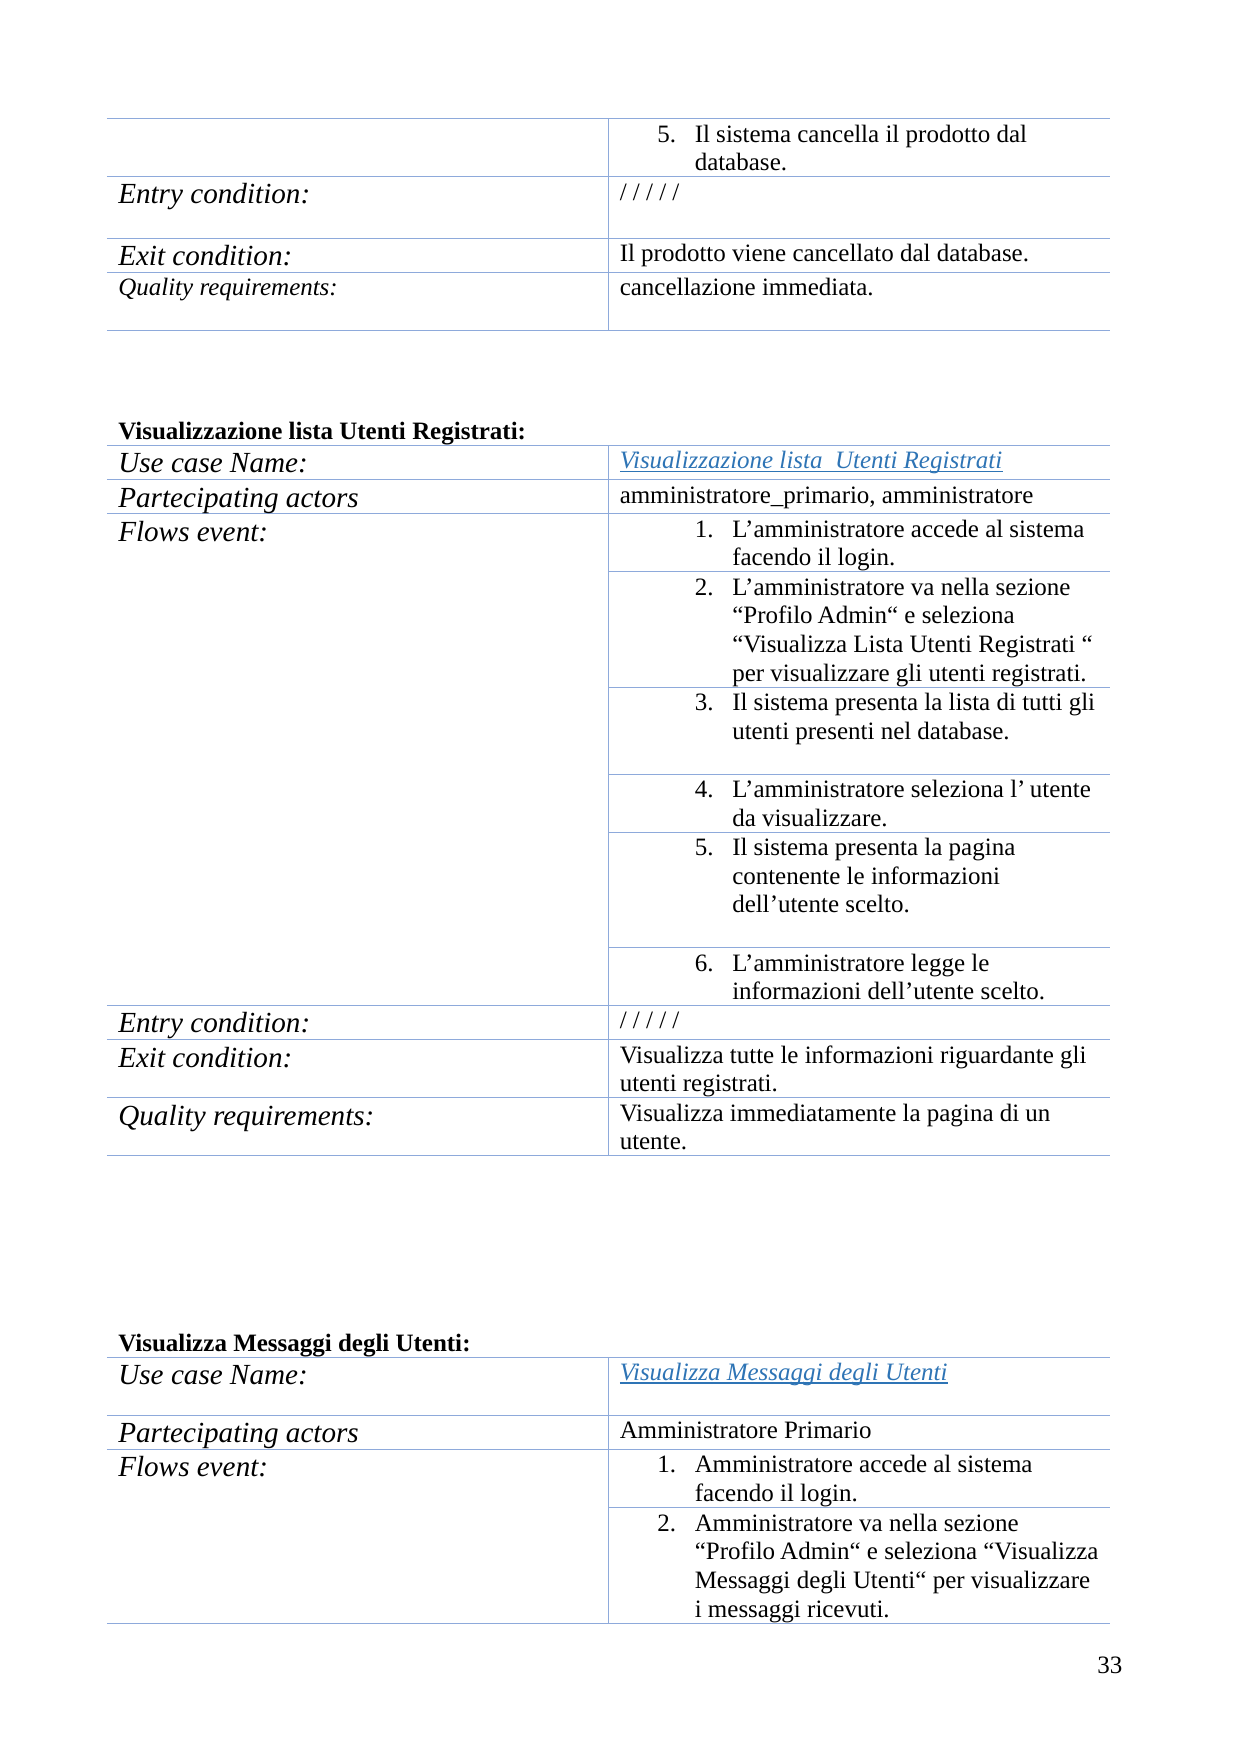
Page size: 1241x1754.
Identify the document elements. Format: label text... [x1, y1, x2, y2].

table_cell Il sistema presenta la lista di tutti gli utenti presenti nel database. [609, 688, 1110, 773]
table_cell Partecipating actors [107, 480, 608, 513]
table_cell Amministratore accede al sistema facendo il login. [609, 1450, 1110, 1507]
table_cell Il sistema presenta la pagina contenente le informazioni dell’utente scelto. [609, 833, 1110, 947]
table_cell Quality requirements: [107, 1098, 608, 1155]
table_cell Il sistema cancella il prodotto dal database. [609, 119, 1110, 176]
table_cell Visualizza tutte le informazioni riguardante gli utenti registrati. [609, 1040, 1110, 1097]
table_cell L’amministratore accede al sistema facendo il login. [609, 514, 1110, 571]
table_cell Amministratore Primario [609, 1416, 1110, 1449]
table_cell Quality requirements: [107, 273, 608, 329]
table_cell Exit condition: [107, 239, 608, 272]
table_cell Entry condition: [107, 177, 608, 237]
table_cell Visualizza immediatamente la pagina di un utente. [609, 1098, 1110, 1155]
table_cell L’amministratore seleziona l’ utente da visualizzare. [609, 775, 1110, 832]
table_cell Exit condition: [107, 1040, 608, 1097]
table_cell Flows event: [107, 514, 608, 1005]
table_cell / / / / / [609, 1006, 1110, 1039]
table_cell Il prodotto viene cancellato dal database. [609, 239, 1110, 272]
text Visualizza Messaggi degli Utenti: [118, 1328, 1122, 1357]
text Visualizzazione lista Utenti Registrati: [118, 416, 1122, 445]
table_cell L’amministratore legge le informazioni dell’utente scelto. [609, 948, 1110, 1005]
table_cell amministratore_primario, amministratore [609, 480, 1110, 513]
table_cell L’amministratore va nella sezione “Profilo Admin“ e seleziona “Visualizza Lista Utenti Registrati “ per visualizzare gli utenti registrati. [609, 572, 1110, 687]
table_header Use case Name: [107, 1358, 608, 1415]
table_cell Flows event: [107, 1450, 608, 1623]
table_cell Partecipating actors [107, 1416, 608, 1449]
table_cell cancellazione immediata. [609, 273, 1110, 329]
table_header Use case Name: [107, 446, 608, 479]
table_cell / / / / / [609, 177, 1110, 237]
table_header Visualizzazione lista Utenti Registrati [609, 446, 1110, 479]
table_header Visualizza Messaggi degli Utenti [609, 1358, 1110, 1415]
table_cell Amministratore va nella sezione “Profilo Admin“ e seleziona “Visualizza Messaggi degli Utenti“ per visualizzare i messaggi ricevuti. [609, 1508, 1110, 1623]
table_cell Entry condition: [107, 1006, 608, 1039]
